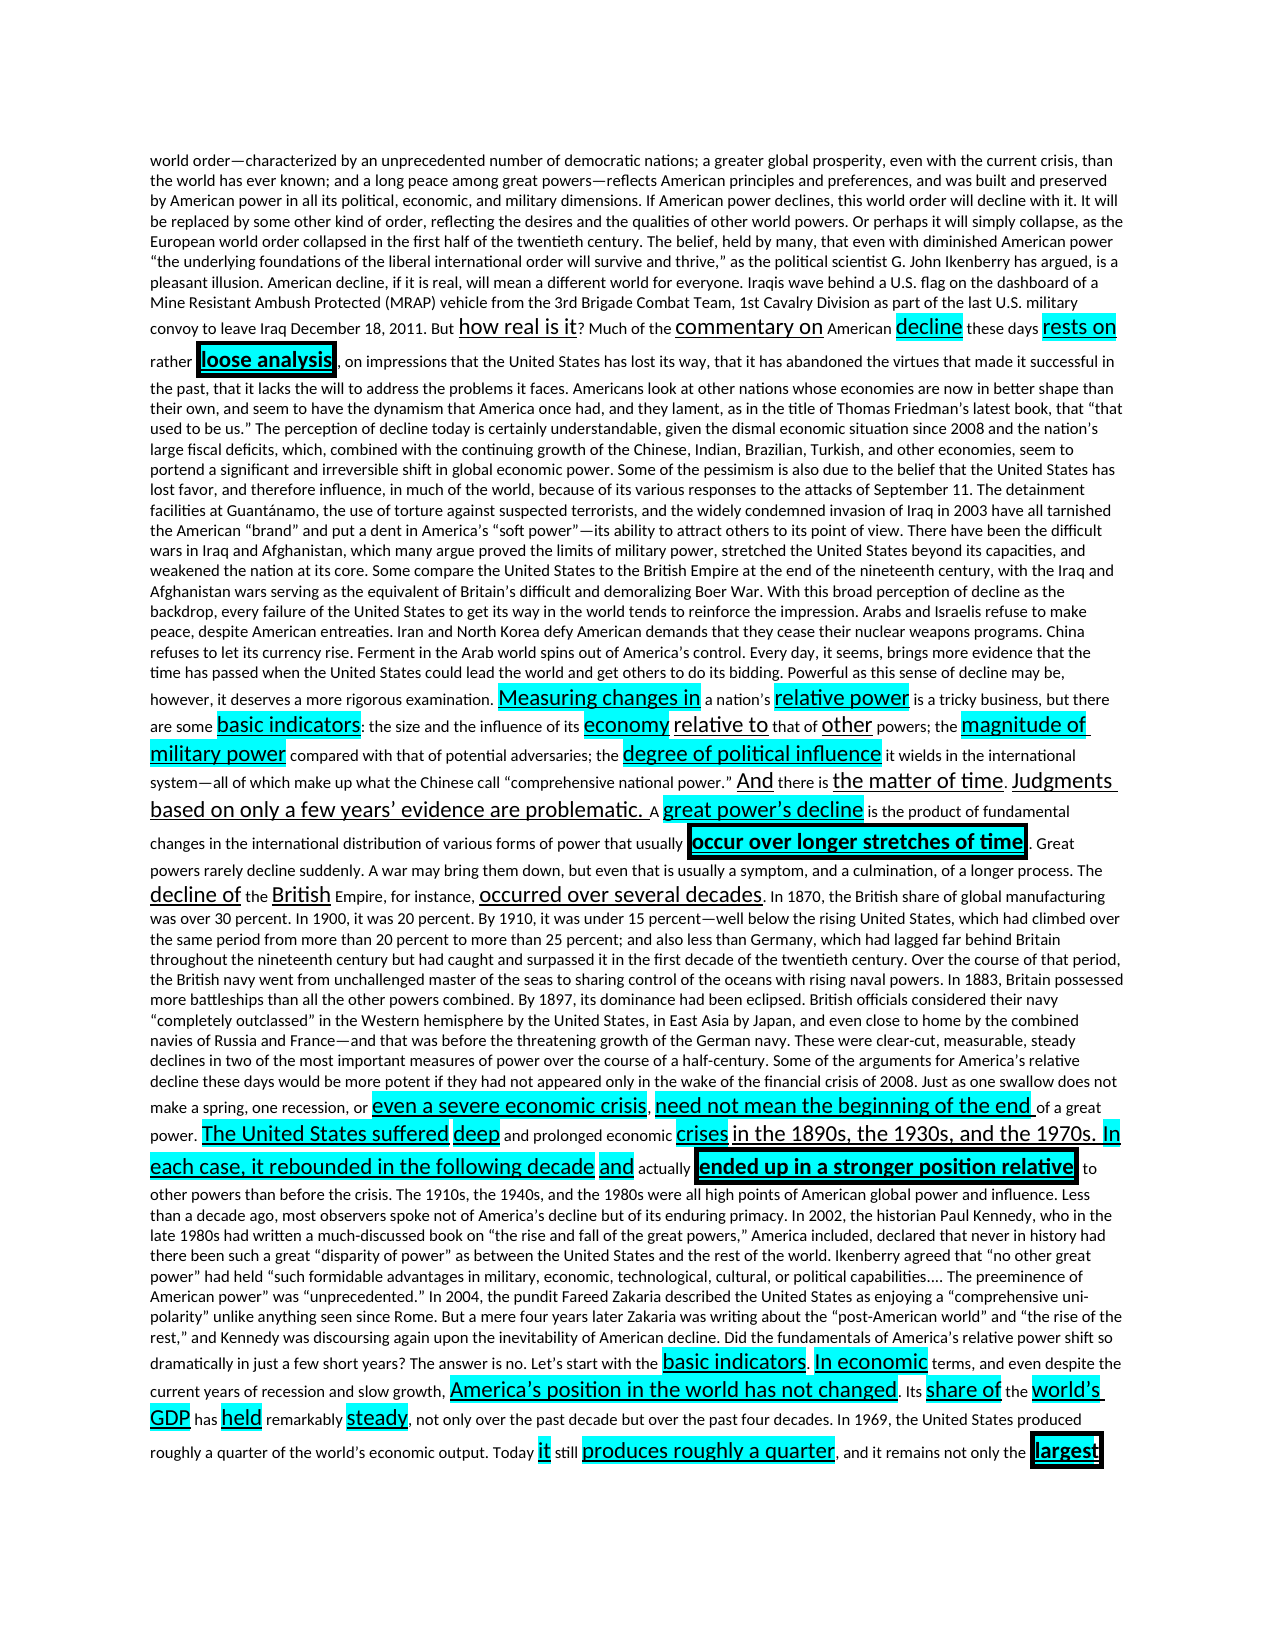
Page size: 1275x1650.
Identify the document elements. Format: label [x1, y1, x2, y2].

text [150, 150, 1125, 1469]
